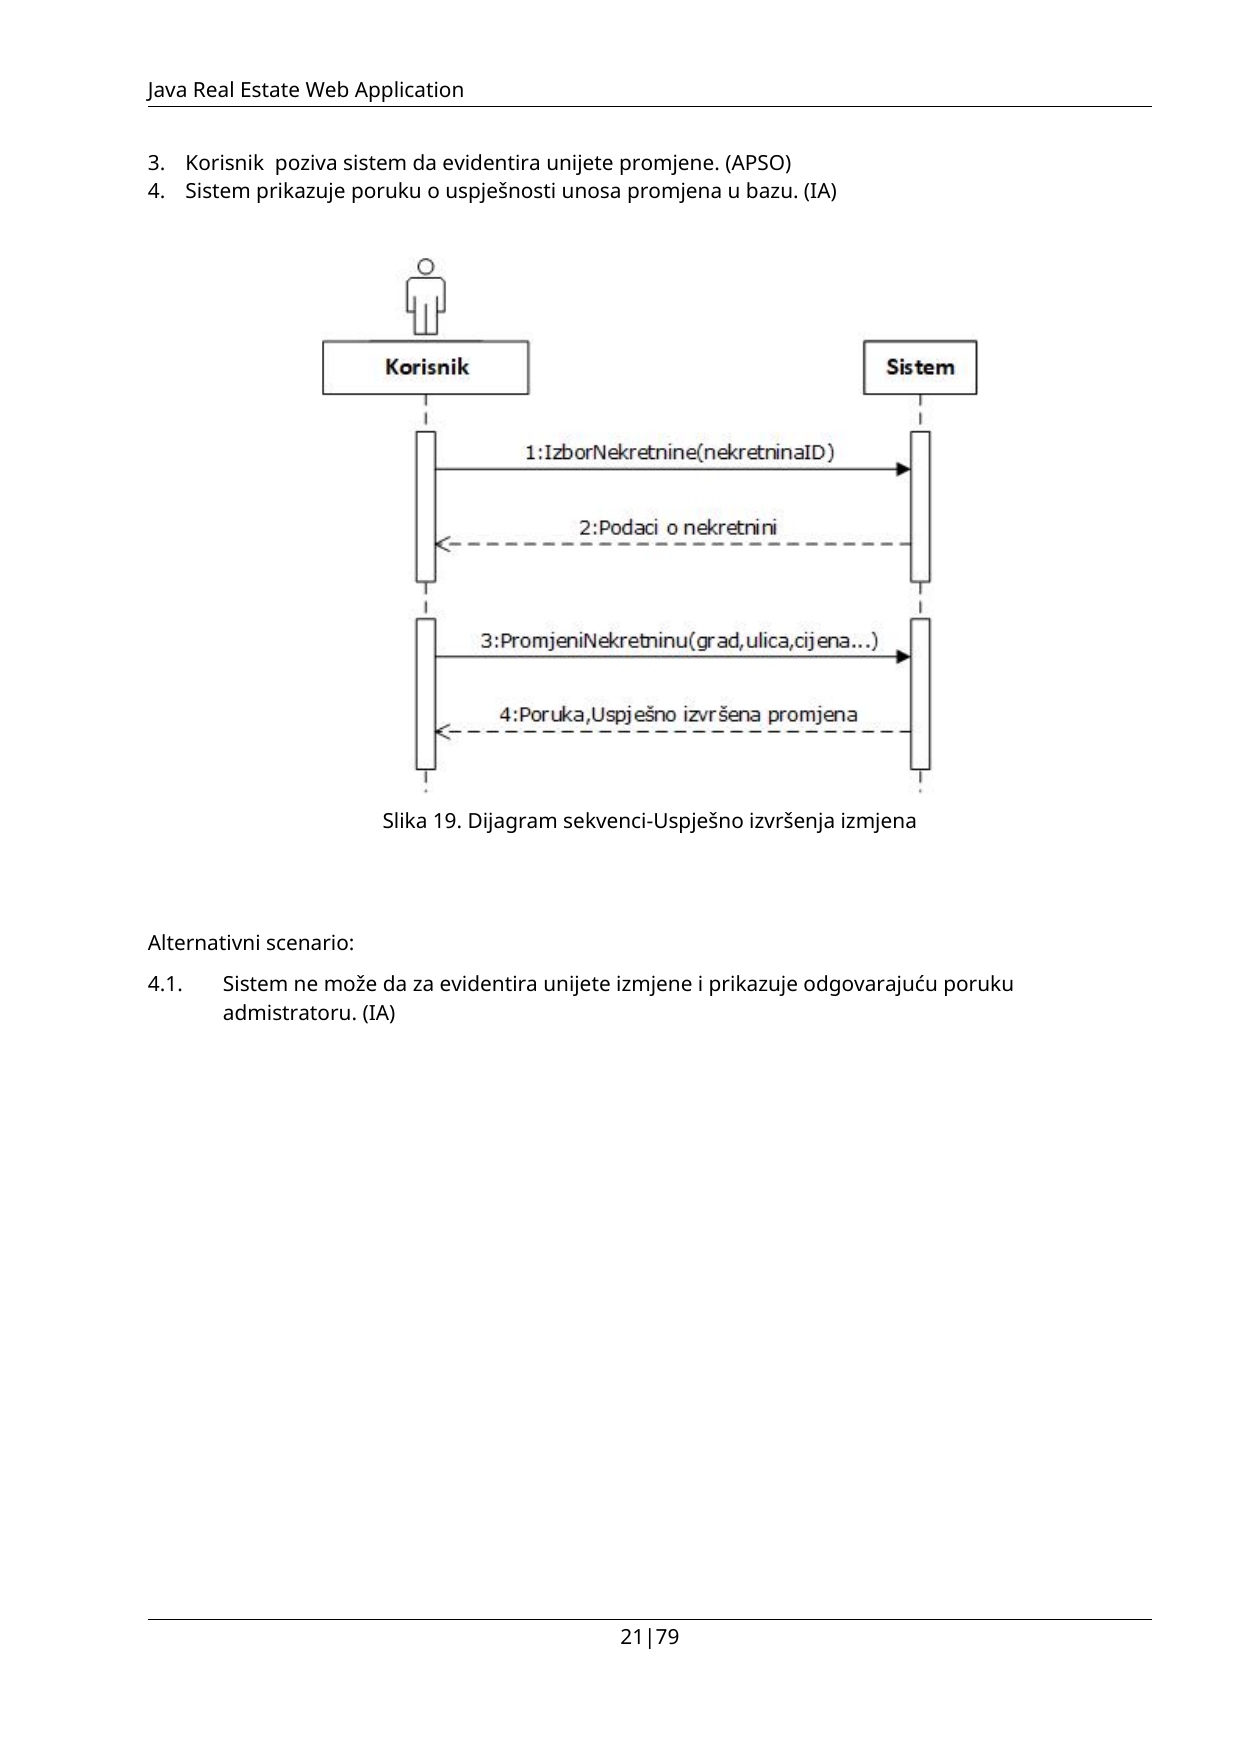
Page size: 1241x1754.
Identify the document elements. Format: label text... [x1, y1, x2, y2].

text Slika 19. Dijagram sekvenci-Uspješno izvršenja izmjena [148, 806, 1152, 834]
list Sistem ne može da za evidentira unijete izmjene i prikazuje odgovarajuću poruku admistratoru. (IA) [148, 969, 1152, 1026]
picture [321, 257, 979, 794]
list Korisnik poziva sistem da evidentira unijete promjene. (APSO) [148, 148, 1152, 176]
list Sistem prikazuje poruku o uspješnosti unosa promjena u bazu. (IA) [148, 176, 1152, 204]
text Alternativni scenario: [148, 928, 1152, 957]
